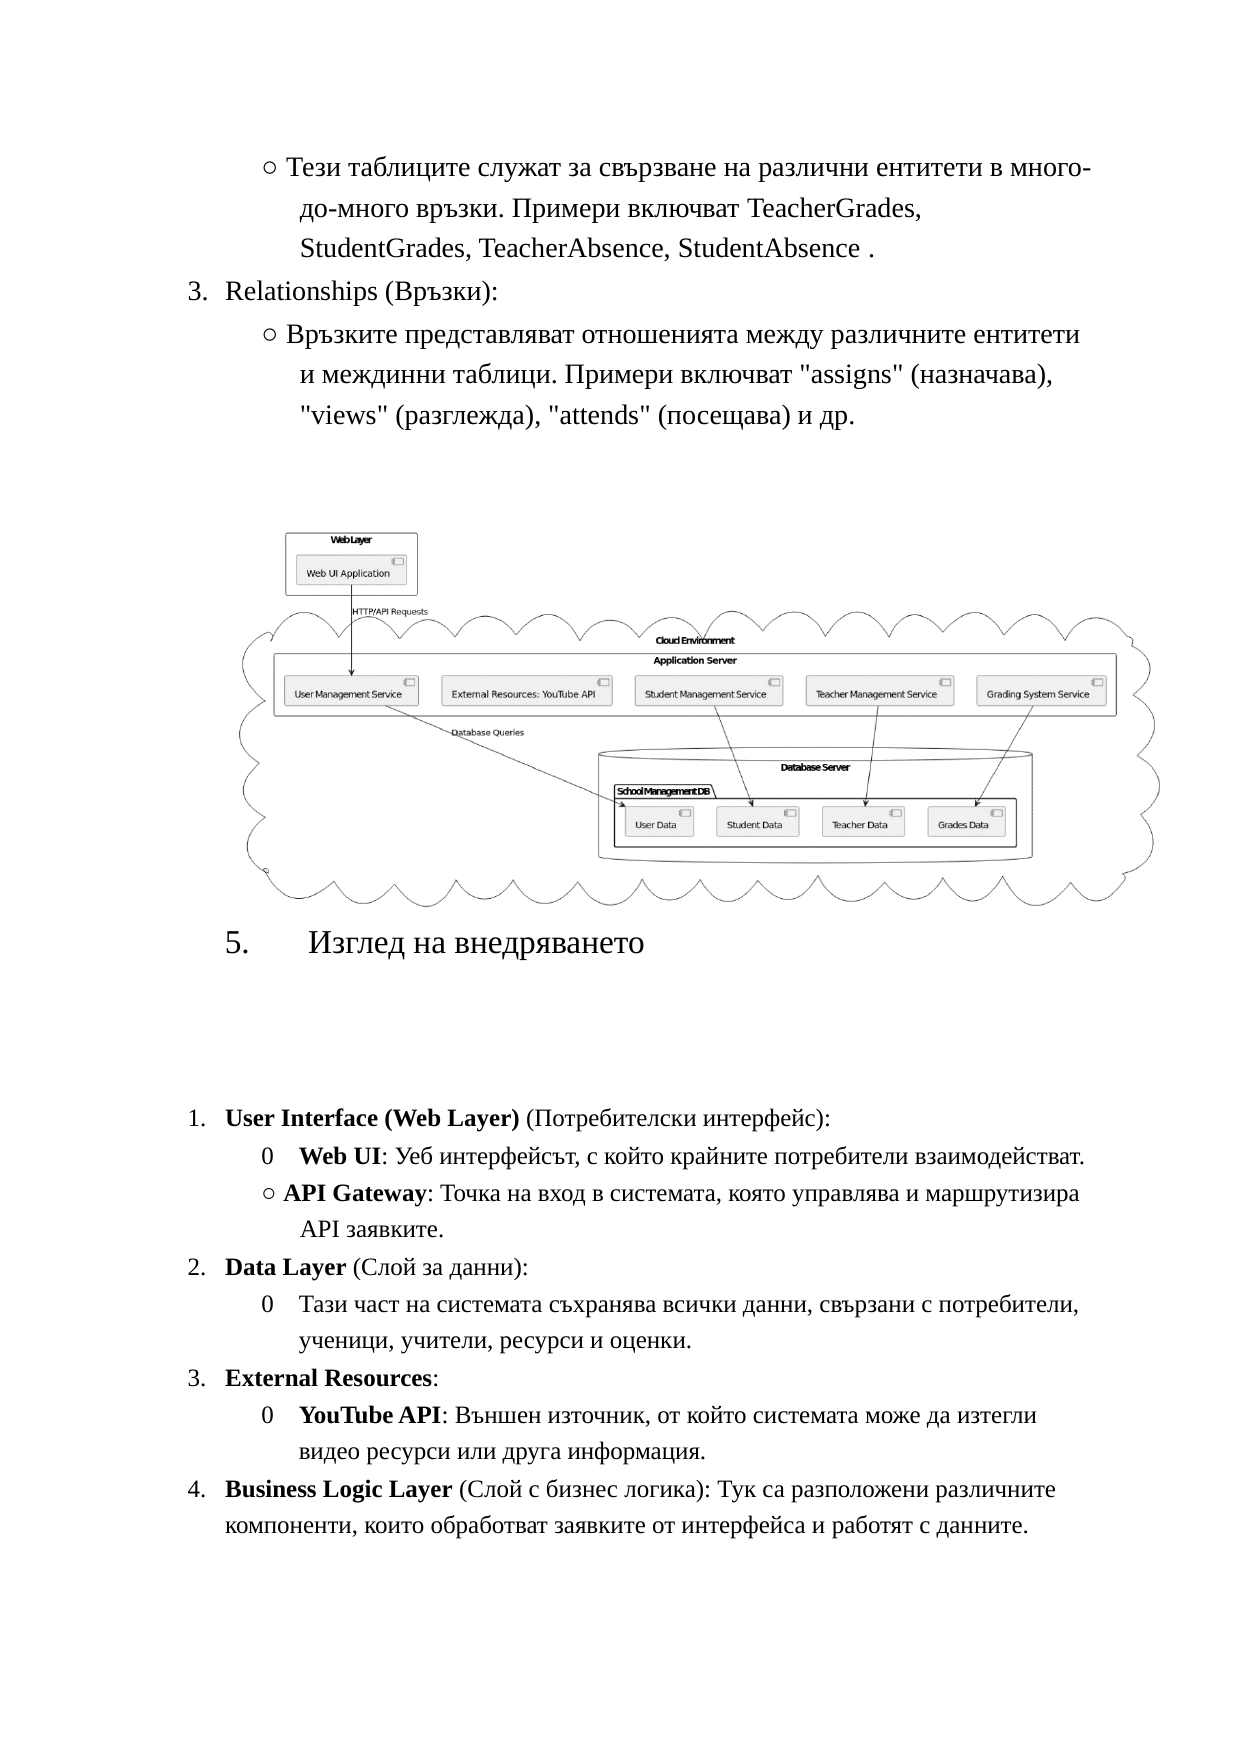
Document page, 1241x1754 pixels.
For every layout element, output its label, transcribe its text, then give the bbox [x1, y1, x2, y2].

list External Resources: [187, 1363, 1090, 1392]
list YouTube API: Външен източник, от който системата може да изтегли видео ресурси или друга информация. [261, 1400, 1090, 1465]
picture [223, 528, 1172, 919]
list Data Layer (Слой за данни): [187, 1252, 1090, 1281]
list Web UI: Уеб интерфейсът, с който крайните потребители взаимодействат. [261, 1141, 1090, 1169]
list Тази част на системата съхранява всички данни, свързани с потребители, ученици, учители, ресурси и оценки. [261, 1289, 1090, 1354]
text ○ Връзките представляват отношенията между различните ентитети и междинни таблици. Примери включват "assigns" (назначава), "views" (разглежда), "attends" (посещава) и др. [261, 317, 1095, 431]
list Relationships (Връзки): [187, 274, 1095, 307]
subtitle 5. Изглед на внедряването [223, 919, 1093, 961]
text ○ API Gateway: Точка на вход в системата, която управлява и маршрутизира API заявките. [261, 1178, 1090, 1243]
list User Interface (Web Layer) (Потребителски интерфейс): [187, 1103, 1090, 1132]
list Business Logic Layer (Слой с бизнес логика): Тук са разположени различните компоненти, които обработват заявките от интерфейса и работят с данните. [187, 1474, 1090, 1538]
text ○ Тези таблиците служат за свързване на различни ентитети в много-до-много връзки. Примери включват TeacherGrades, StudentGrades, TeacherAbsence, StudentAbsence . [261, 150, 1095, 264]
